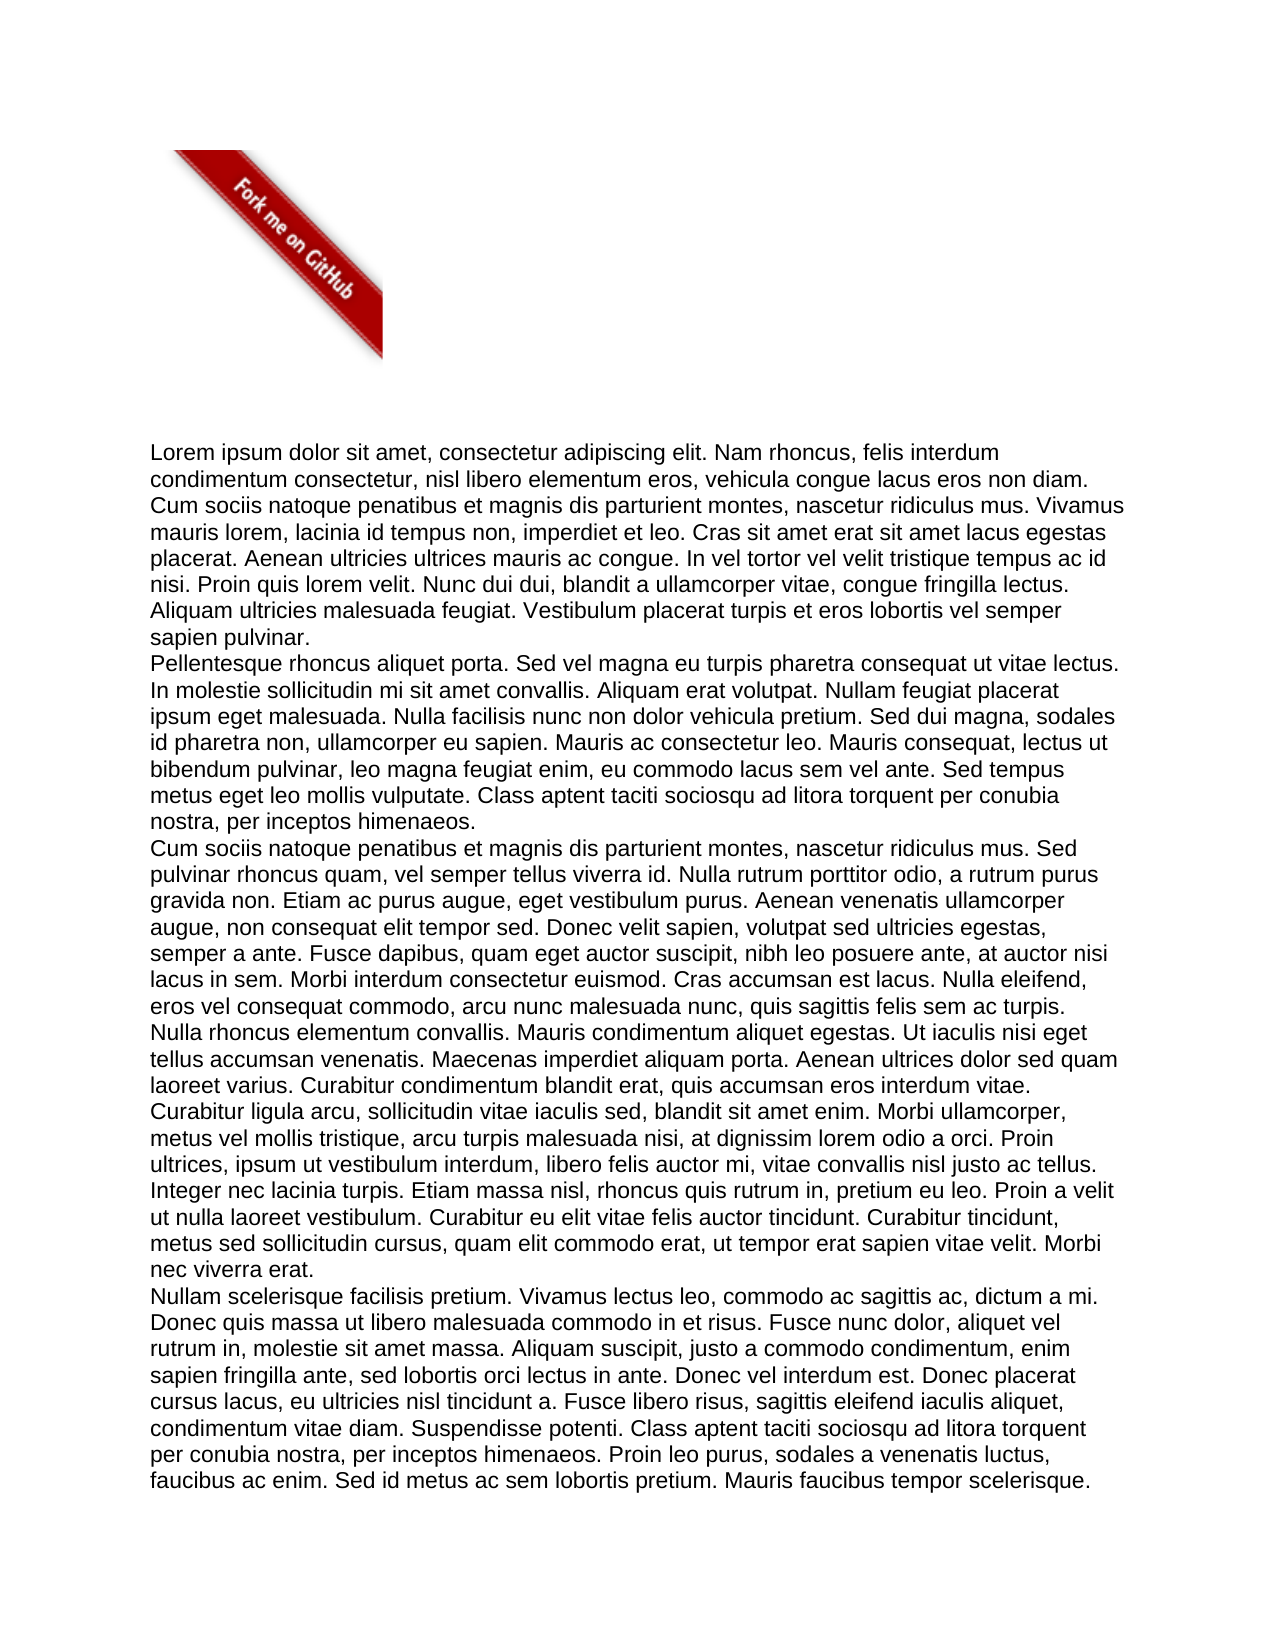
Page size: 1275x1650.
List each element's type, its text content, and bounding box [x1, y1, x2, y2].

picture [150, 150, 383, 383]
text Lorem ipsum dolor sit amet, consectetur adipiscing elit. Nam rhoncus, felis interdum condimentum consectetur, nisl libero elementum eros, vehicula congue lacus eros non diam. Cum sociis natoque penatibus et magnis dis parturient montes, nascetur ridiculus mus. Vivamus mauris lorem, lacinia id tempus non, imperdiet et leo. Cras sit amet erat sit amet lacus egestas placerat. Aenean ultricies ultrices mauris ac congue. In vel tortor vel velit tristique tempus ac id nisi. Proin quis lorem velit. Nunc dui dui, blandit a ullamcorper vitae, congue fringilla lectus. Aliquam ultricies malesuada feugiat. Vestibulum placerat turpis et eros lobortis vel semper sapien pulvinar. [150, 439, 1125, 650]
text Pellentesque rhoncus aliquet porta. Sed vel magna eu turpis pharetra consequat ut vitae lectus. In molestie sollicitudin mi sit amet convallis. Aliquam erat volutpat. Nullam feugiat placerat ipsum eget malesuada. Nulla facilisis nunc non dolor vehicula pretium. Sed dui magna, sodales id pharetra non, ullamcorper eu sapien. Mauris ac consectetur leo. Mauris consequat, lectus ut bibendum pulvinar, leo magna feugiat enim, eu commodo lacus sem vel ante. Sed tempus metus eget leo mollis vulputate. Class aptent taciti sociosqu ad litora torquent per conubia nostra, per inceptos himenaeos. [150, 650, 1125, 835]
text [150, 1283, 1125, 1493]
text Nulla rhoncus elementum convallis. Mauris condimentum aliquet egestas. Ut iaculis nisi eget tellus accumsan venenatis. Maecenas imperdiet aliquam porta. Aenean ultrices dolor sed quam laoreet varius. Curabitur condimentum blandit erat, quis accumsan eros interdum vitae. Curabitur ligula arcu, sollicitudin vitae iaculis sed, blandit sit amet enim. Morbi ullamcorper, metus vel mollis tristique, arcu turpis malesuada nisi, at dignissim lorem odio a orci. Proin ultrices, ipsum ut vestibulum interdum, libero felis auctor mi, vitae convallis nisl justo ac tellus. Integer nec lacinia turpis. Etiam massa nisl, rhoncus quis rutrum in, pretium eu leo. Proin a velit ut nulla laoreet vestibulum. Curabitur eu elit vitae felis auctor tincidunt. Curabitur tincidunt, metus sed sollicitudin cursus, quam elit commodo erat, ut tempor erat sapien vitae velit. Morbi nec viverra erat. [150, 1019, 1125, 1283]
text Cum sociis natoque penatibus et magnis dis parturient montes, nascetur ridiculus mus. Sed pulvinar rhoncus quam, vel semper tellus viverra id. Nulla rutrum porttitor odio, a rutrum purus gravida non. Etiam ac purus augue, eget vestibulum purus. Aenean venenatis ullamcorper augue, non consequat elit tempor sed. Donec velit sapien, volutpat sed ultricies egestas, semper a ante. Fusce dapibus, quam eget auctor suscipit, nibh leo posuere ante, at auctor nisi lacus in sem. Morbi interdum consectetur euismod. Cras accumsan est lacus. Nulla eleifend, eros vel consequat commodo, arcu nunc malesuada nunc, quis sagittis felis sem ac turpis. [150, 835, 1125, 1019]
